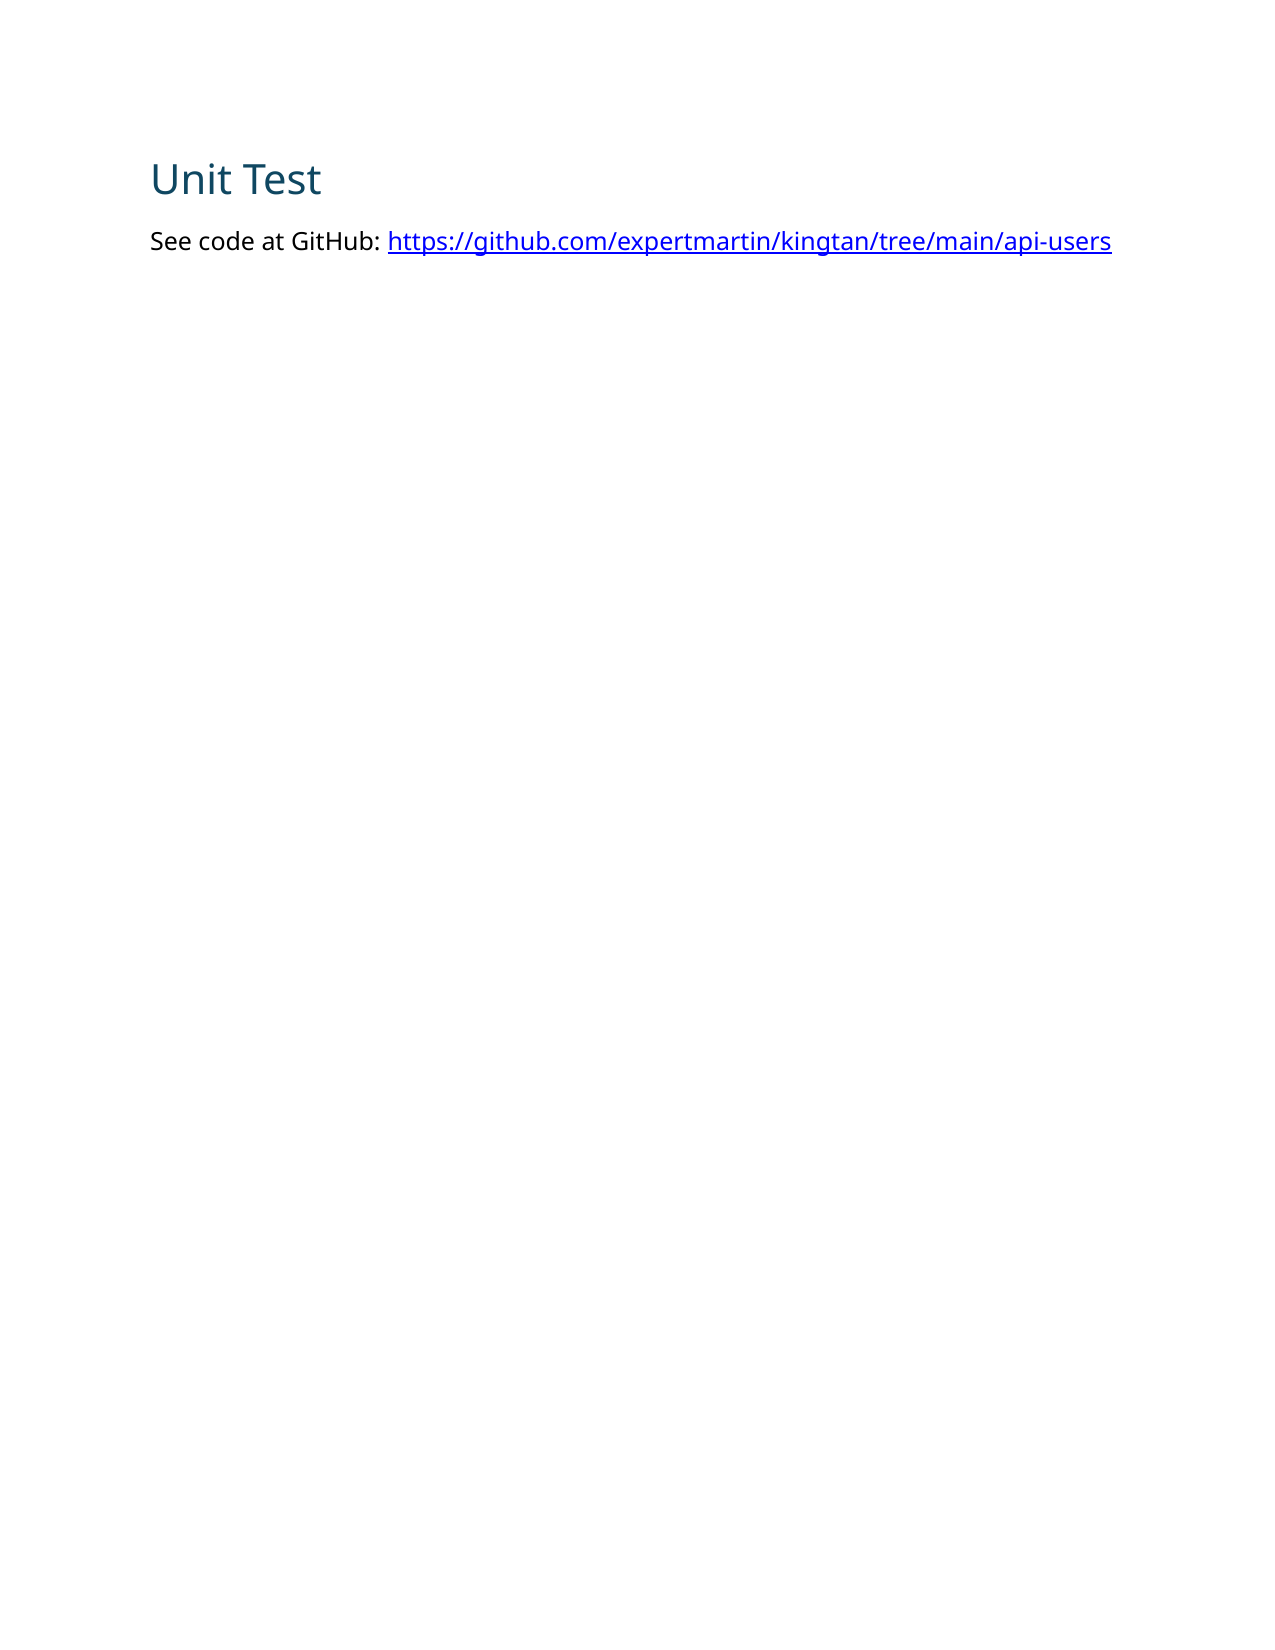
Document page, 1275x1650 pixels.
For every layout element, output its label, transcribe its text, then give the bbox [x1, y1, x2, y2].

subtitle Unit Test [150, 150, 1125, 207]
text See code at GitHub: https://github.com/expertmartin/kingtan/tree/main/api-users [150, 223, 1125, 258]
